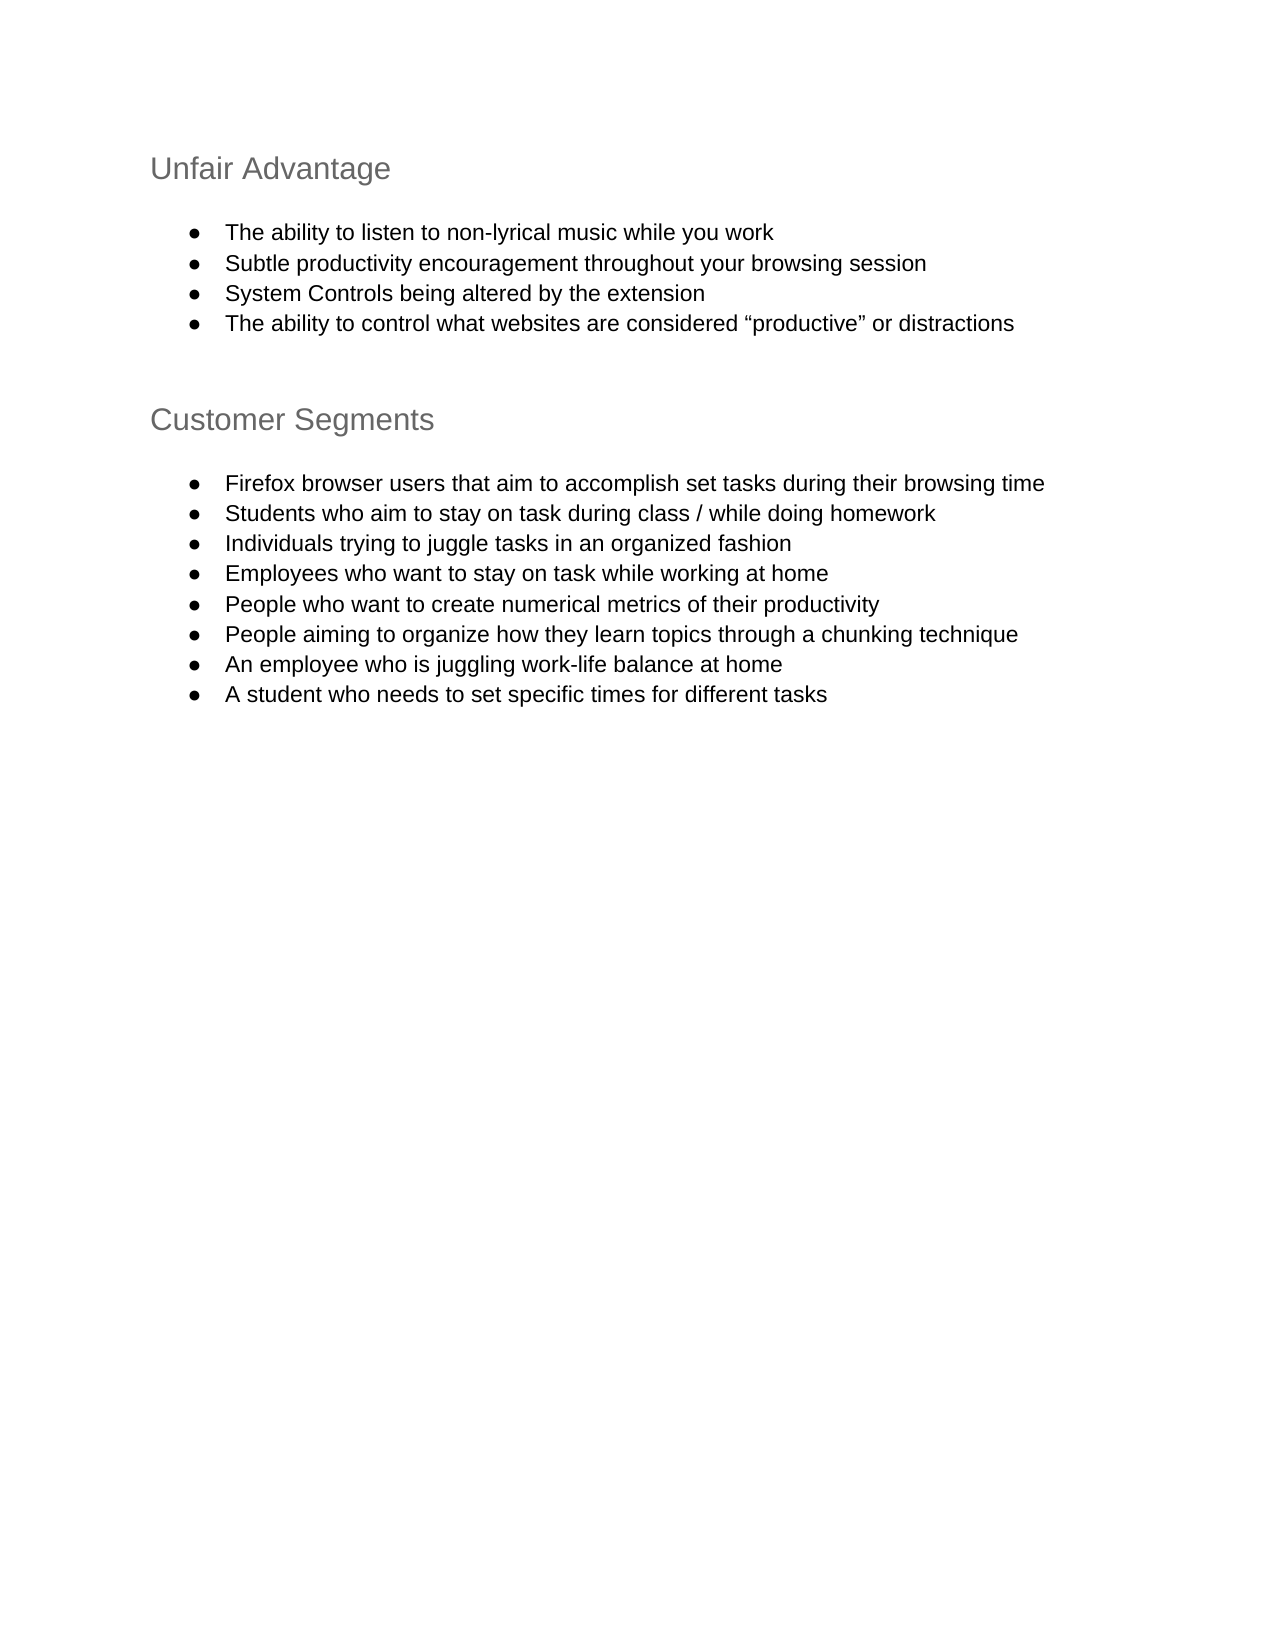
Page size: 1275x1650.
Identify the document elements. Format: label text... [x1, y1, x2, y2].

list The ability to listen to non-lyrical music while you work [187, 219, 1125, 246]
list Employees who want to stay on task while working at home [187, 560, 1125, 587]
list Students who aim to stay on task during class / while doing homework [187, 500, 1125, 526]
list People who want to create numerical metrics of their productivity [187, 591, 1125, 617]
list System Controls being altered by the extension [187, 280, 1125, 306]
list Firefox browser users that aim to accomplish set tasks during their browsing time [187, 470, 1125, 496]
subtitle Unfair Advantage [150, 150, 1125, 186]
list Individuals trying to juggle tasks in an organized fashion [187, 530, 1125, 557]
subtitle Customer Segments [150, 401, 1125, 436]
list A student who needs to set specific times for different tasks [187, 681, 1125, 708]
list People aiming to organize how they learn topics through a chunking technique [187, 621, 1125, 647]
list The ability to control what websites are considered “productive” or distractions [187, 310, 1125, 336]
list An employee who is juggling work-life balance at home [187, 651, 1125, 677]
list Subtle productivity encouragement throughout your browsing session [187, 249, 1125, 276]
